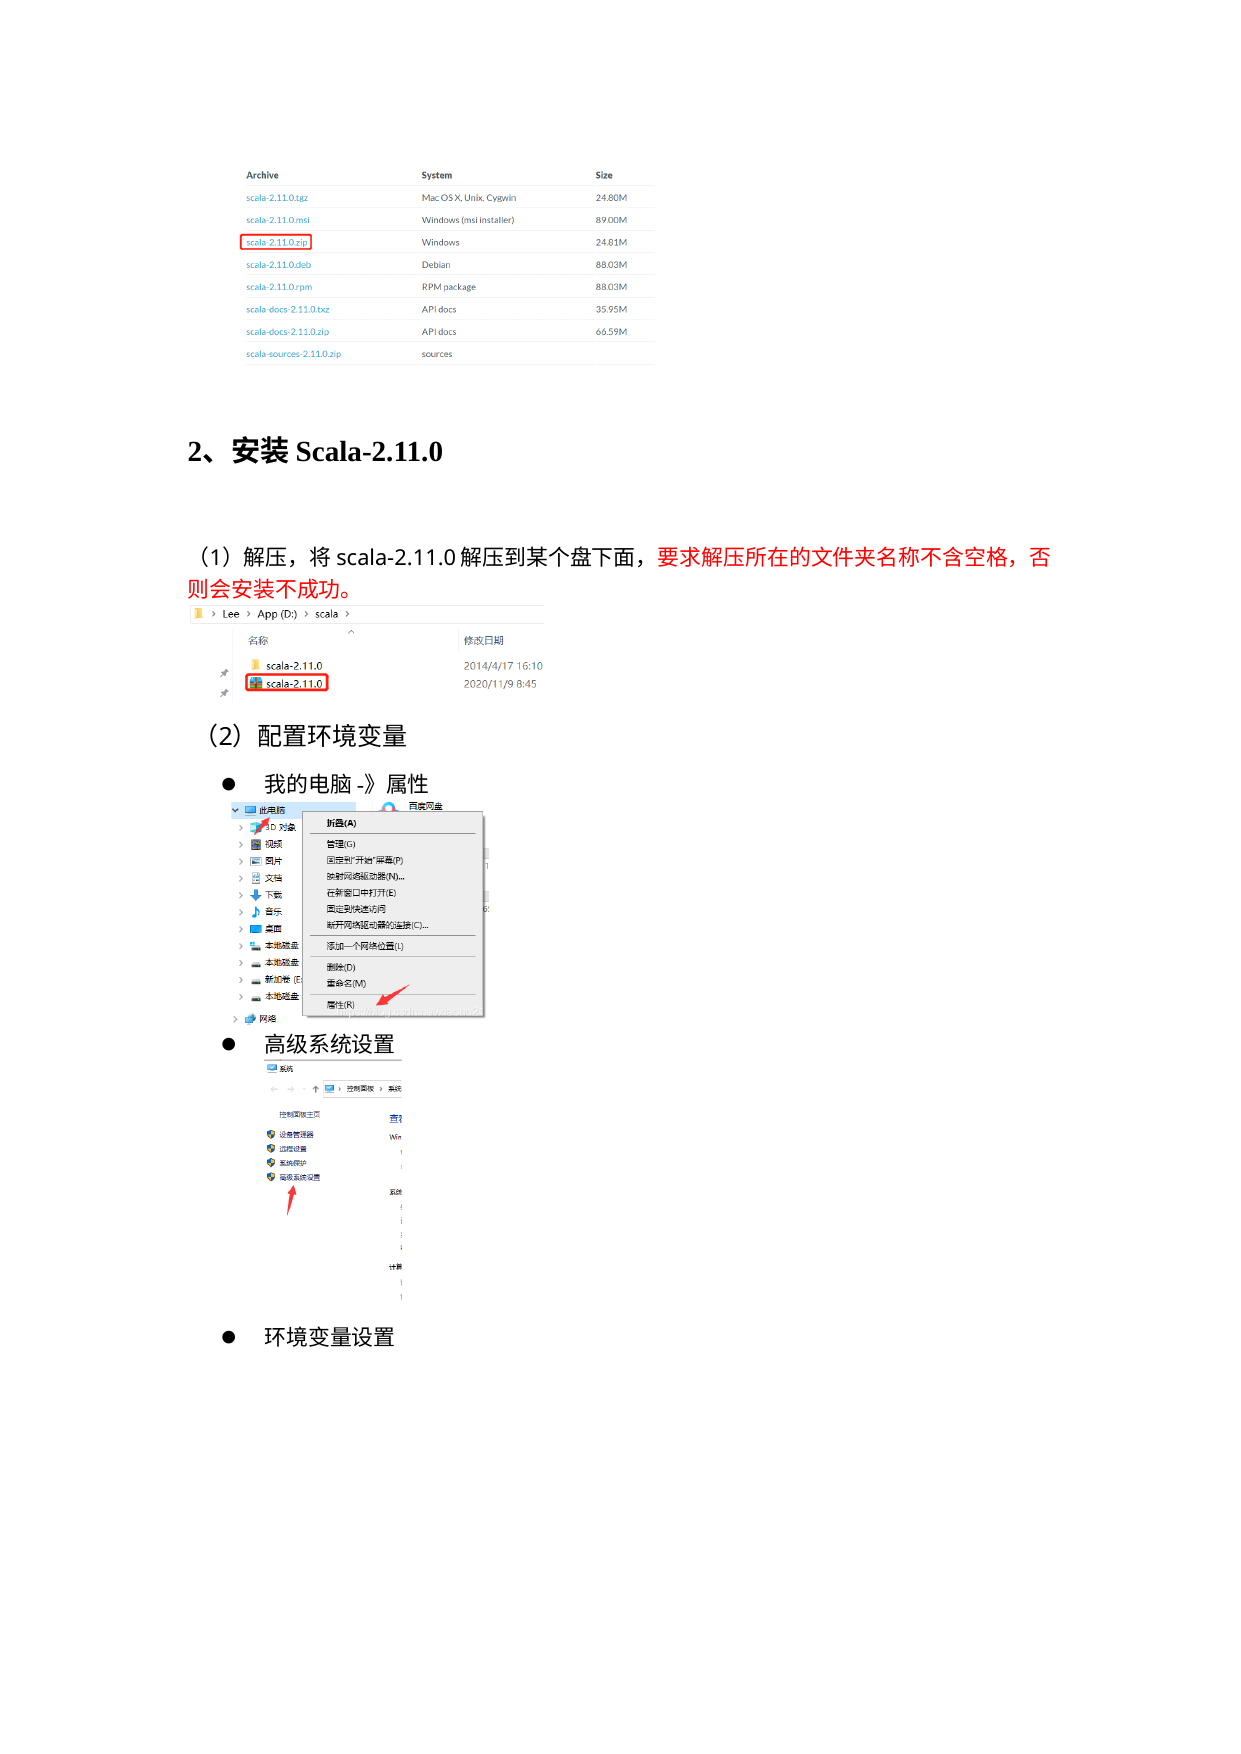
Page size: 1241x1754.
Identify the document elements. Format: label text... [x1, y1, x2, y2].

list 我的电脑 -》属性 [220, 767, 1053, 799]
subtitle 2、安装Scala-2.11.0 [187, 417, 1053, 482]
picture [225, 162, 665, 371]
list 高级系统设置 [220, 1027, 1053, 1059]
text （2）配置环境变量 [187, 702, 1053, 767]
picture [231, 799, 490, 1025]
picture [264, 1059, 402, 1305]
picture [187, 604, 545, 702]
text （1）解压，将scala-2.11.0解压到某个盘下面，要求解压所在的文件夹名称不含空格，否则会安装不成功。 [187, 539, 1053, 604]
list 环境变量设置 [220, 1319, 1053, 1352]
